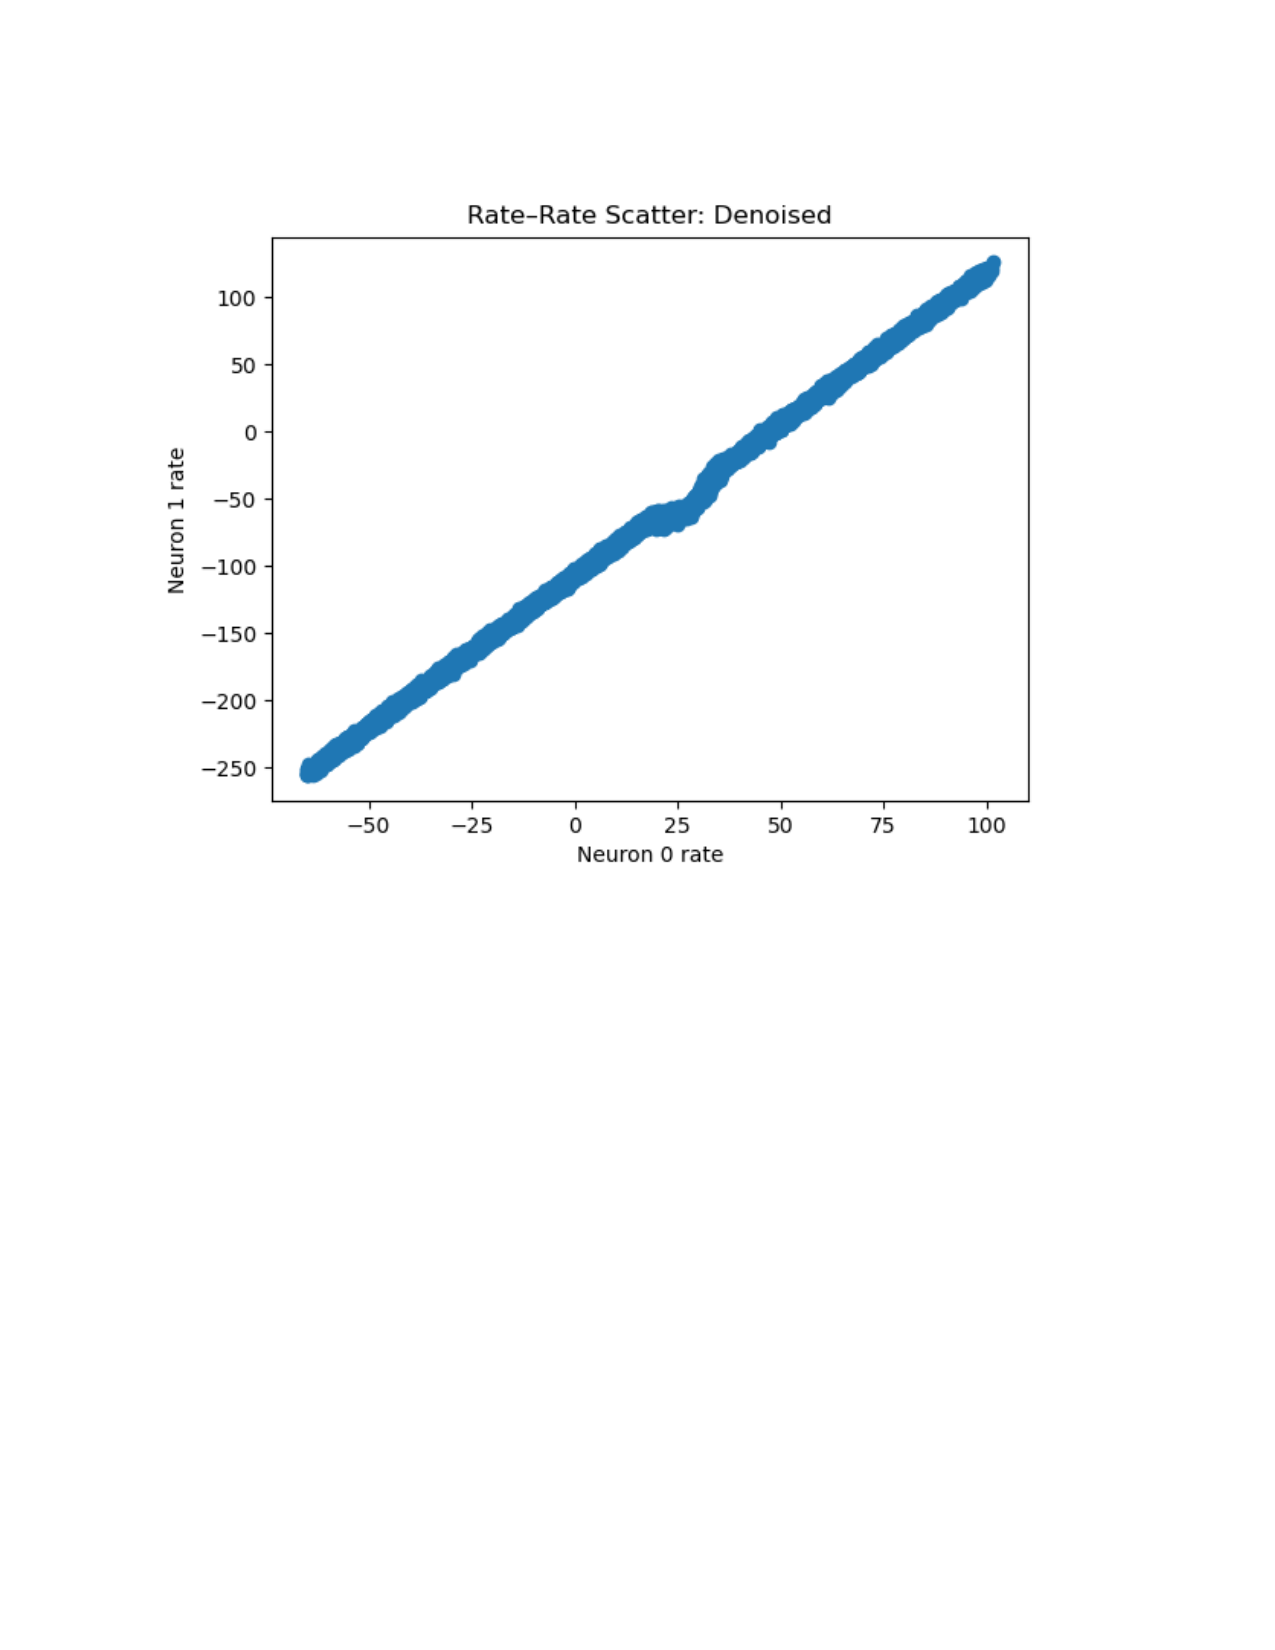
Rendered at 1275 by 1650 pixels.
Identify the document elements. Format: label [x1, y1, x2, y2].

picture [150, 150, 1125, 882]
